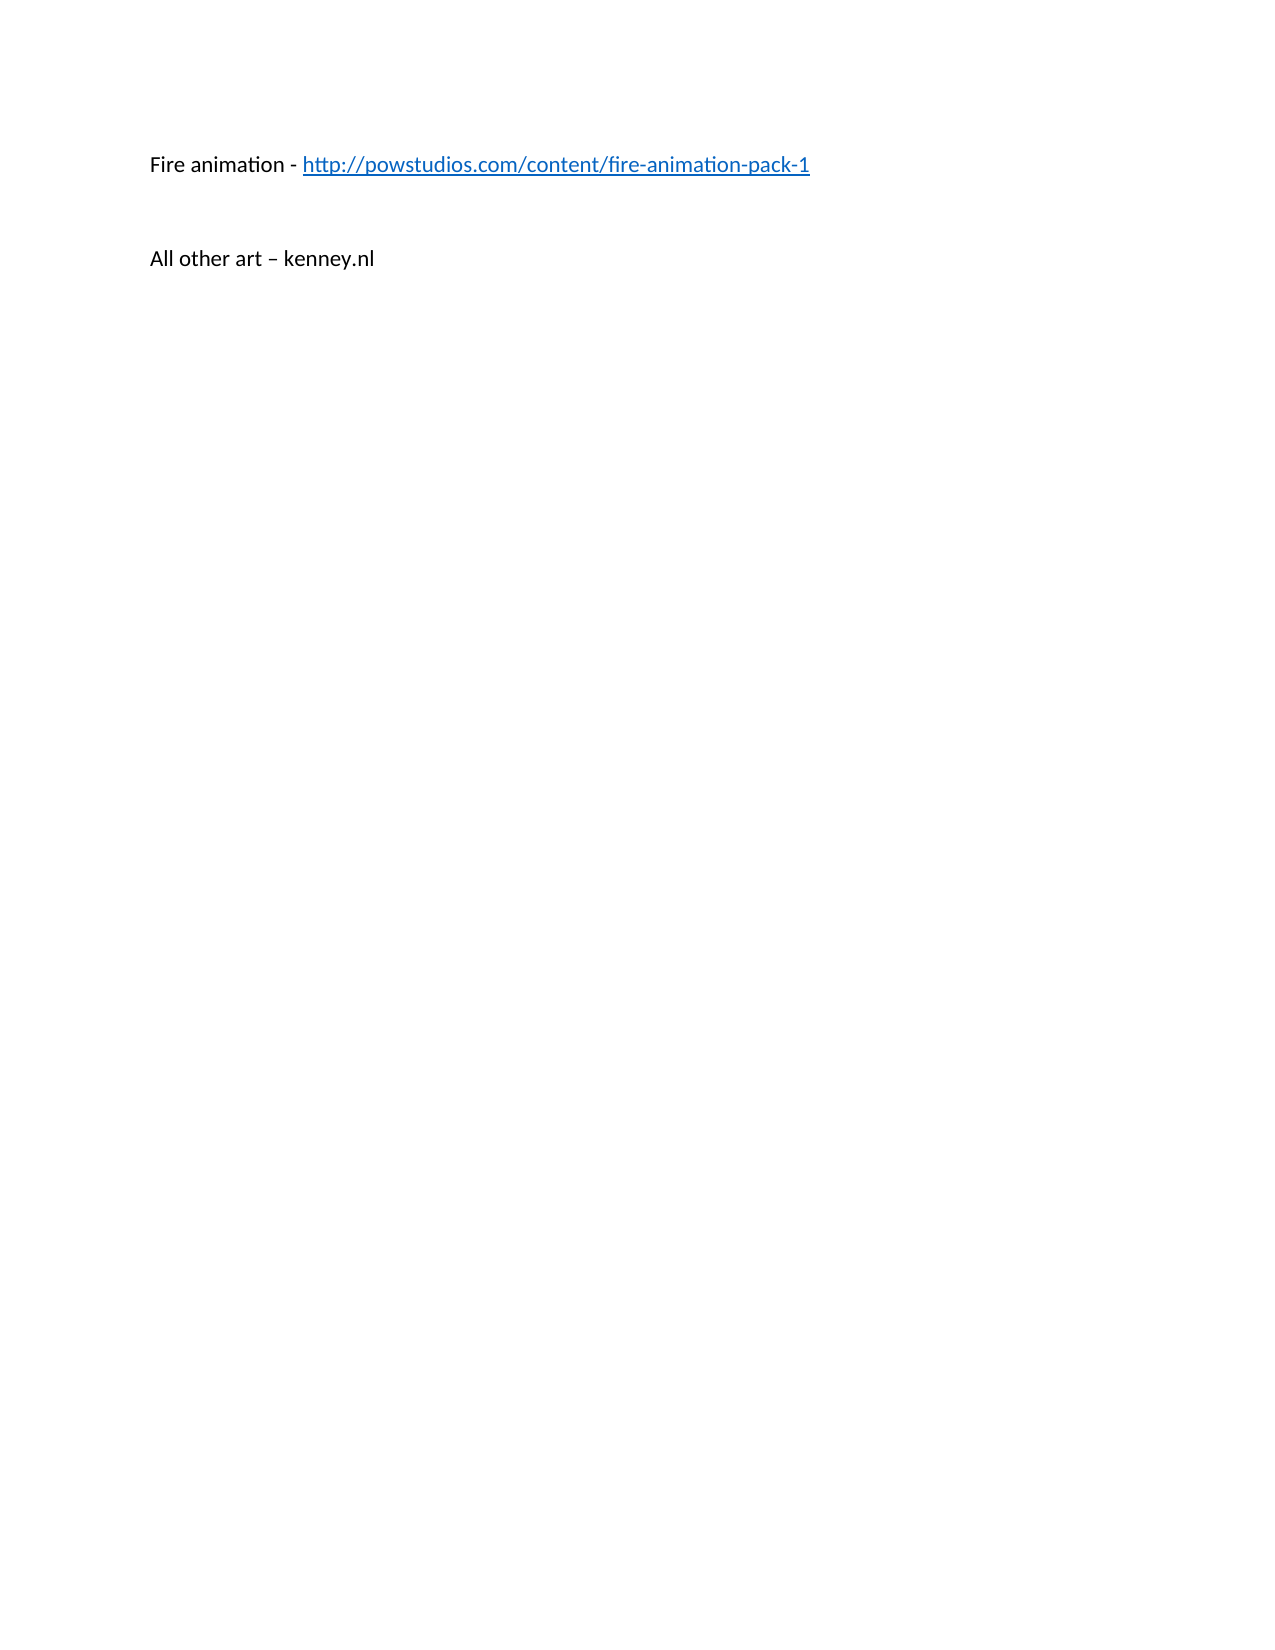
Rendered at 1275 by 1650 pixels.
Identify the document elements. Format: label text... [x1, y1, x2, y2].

text Fire animation - http://powstudios.com/content/fire-animation-pack-1 [150, 150, 1125, 178]
text All other art – kenney.nl [150, 244, 1125, 272]
